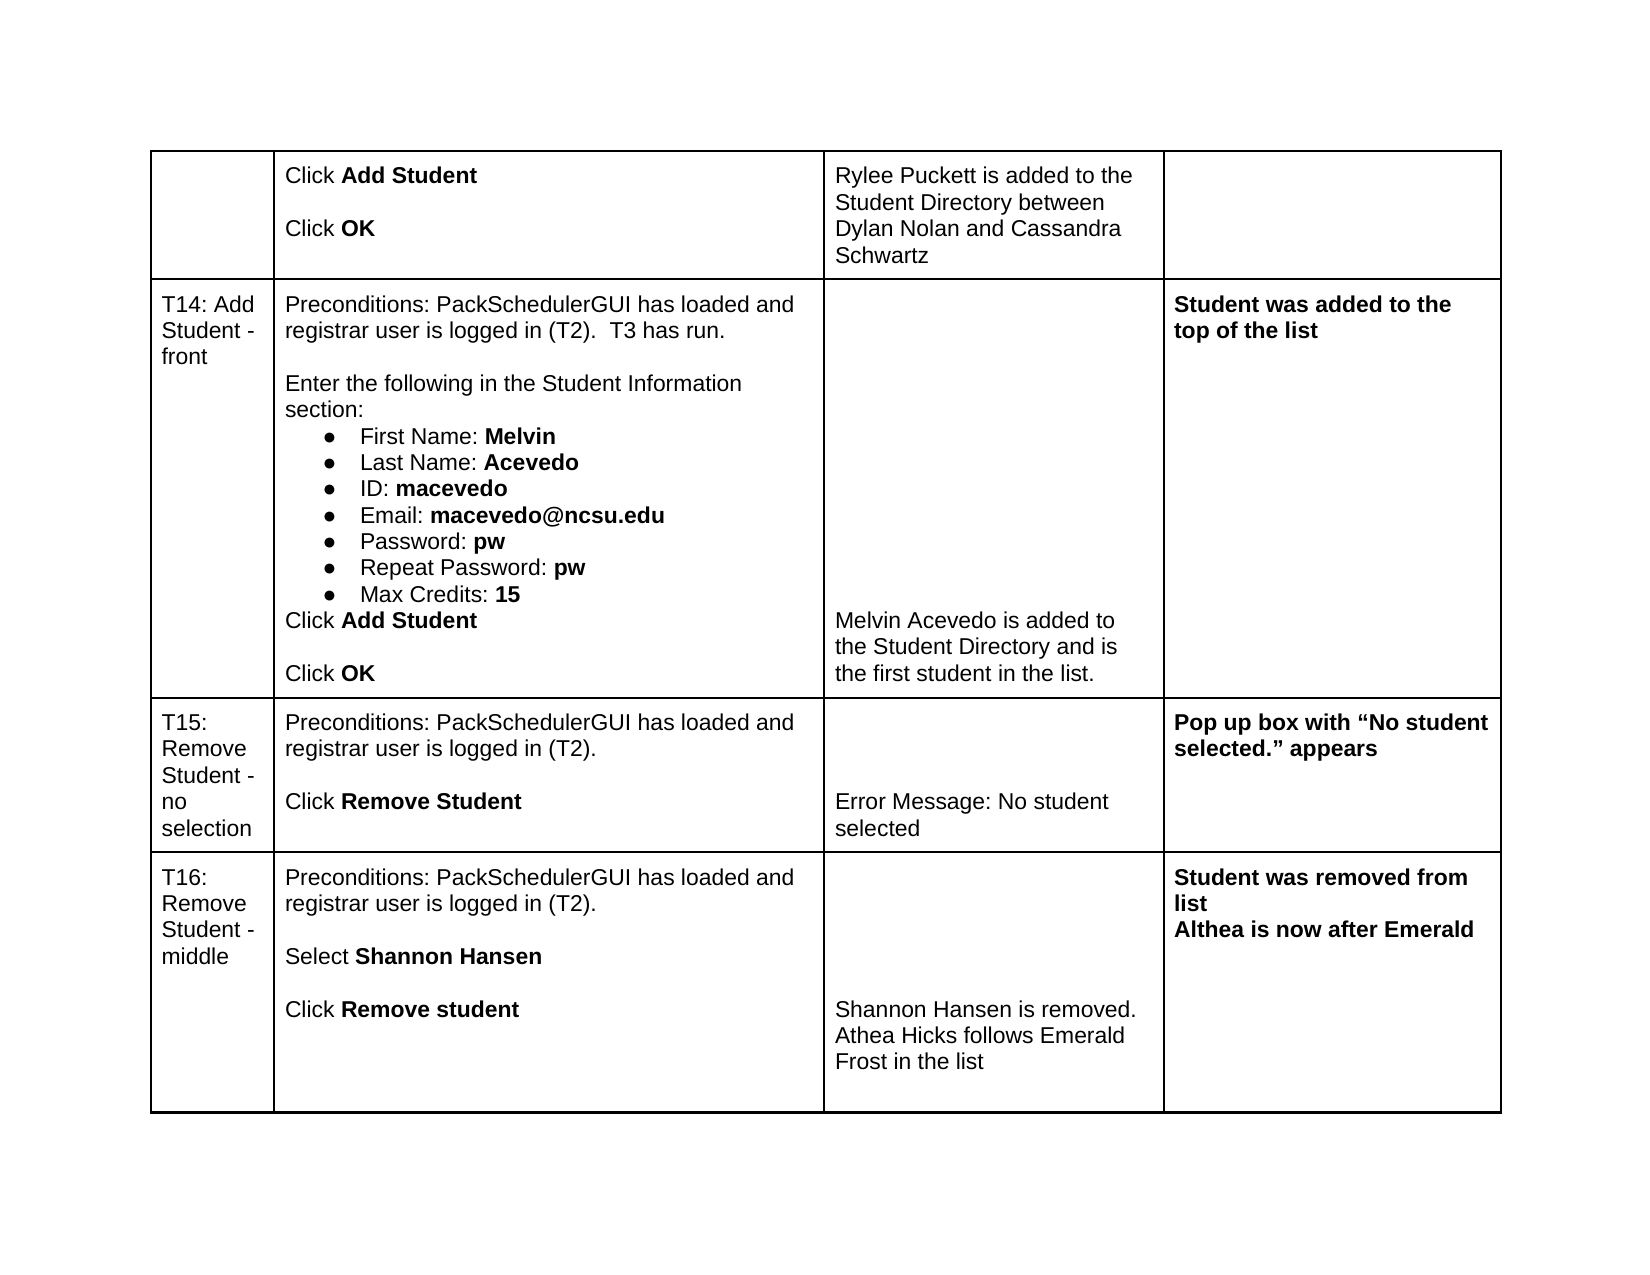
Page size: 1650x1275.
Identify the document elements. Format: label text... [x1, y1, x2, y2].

table_cell Pop up box with “No student selected.” appears [1165, 699, 1500, 851]
table_cell Preconditions: PackSchedulerGUI has loaded and registrar user is logged in (T2). Click Remove Student [275, 699, 823, 851]
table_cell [1165, 152, 1500, 278]
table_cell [825, 152, 1163, 278]
table_cell Student was added to the top of the list [1165, 280, 1500, 697]
table_cell Preconditions: PackSchedulerGUI has loaded and registrar user is logged in (T2). T3 has run. Enter the following in the Student Information section: First Name: Melvin Last Name: Acevedo ID: macevedo Email: macevedo@ncsu.edu Password: pw Repeat Password: pw Max Credits: 15 Click Add Student Click OK [275, 280, 823, 697]
table_cell Melvin Acevedo is added to the Student Directory and is the first student in the list. [825, 280, 1163, 697]
table_cell T16: Remove Student - middle [152, 853, 273, 1111]
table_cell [152, 152, 273, 278]
table_cell Shannon Hansen is removed. Athea Hicks follows Emerald Frost in the list [825, 853, 1163, 1111]
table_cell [275, 152, 823, 278]
table_cell Student was removed from list Althea is now after Emerald [1165, 853, 1500, 1111]
table_cell Preconditions: PackSchedulerGUI has loaded and registrar user is logged in (T2). Select Shannon Hansen Click Remove student [275, 853, 823, 1111]
table_cell T14: Add Student - front [152, 280, 273, 697]
table_cell Error Message: No student selected [825, 699, 1163, 851]
table_cell T15: Remove Student - no selection [152, 699, 273, 851]
